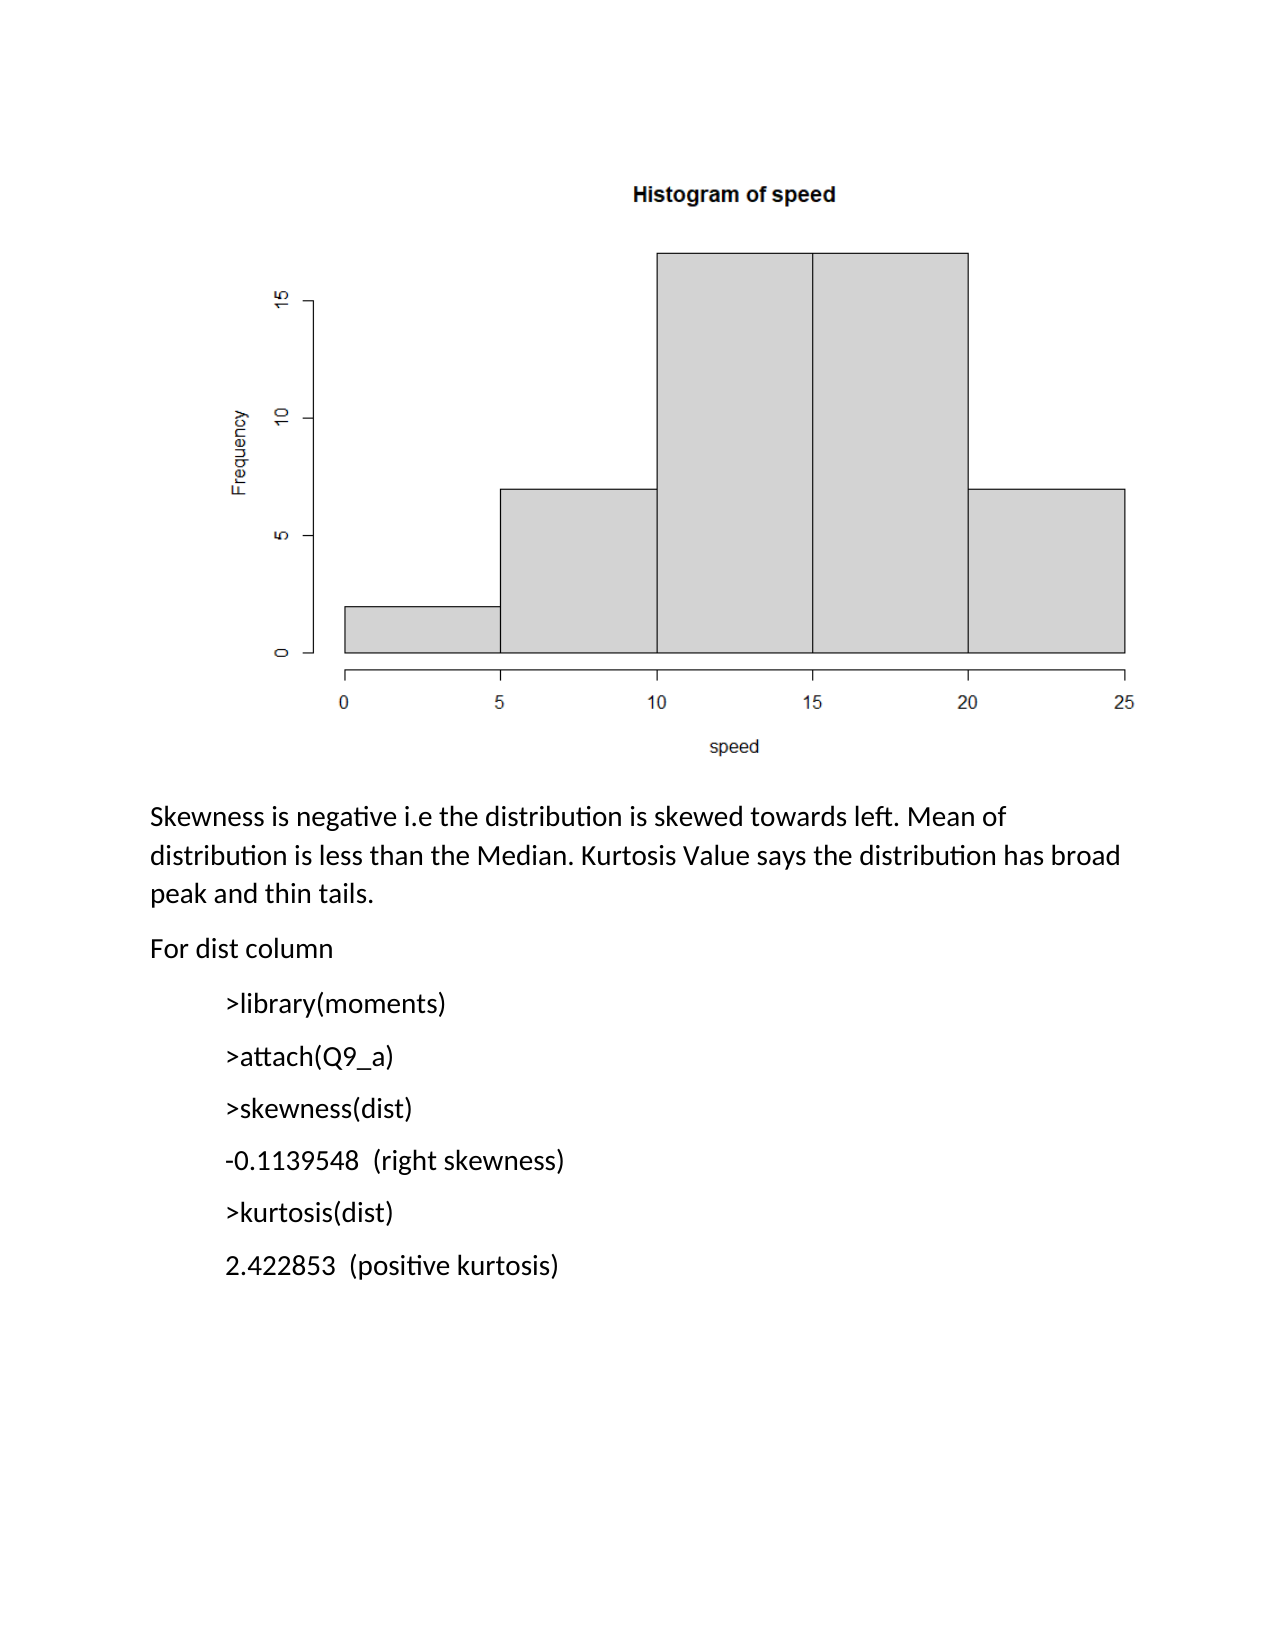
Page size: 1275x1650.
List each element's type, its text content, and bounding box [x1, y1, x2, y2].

text >library(moments) [150, 985, 1125, 1021]
text For dist column [150, 930, 1125, 966]
text -0.1139548 (right skewness) [150, 1142, 1125, 1178]
text 2.422853 (positive kurtosis) [150, 1247, 1125, 1282]
text >kurtosis(dist) [150, 1194, 1125, 1230]
text >attach(Q9_a) [150, 1038, 1125, 1073]
picture [225, 150, 1200, 780]
text Skewness is negative i.e the distribution is skewed towards left. Mean of distribution is less than the Median. Kurtosis Value says the distribution has broad peak and thin tails. [150, 798, 1125, 911]
text >skewness(dist) [150, 1090, 1125, 1126]
